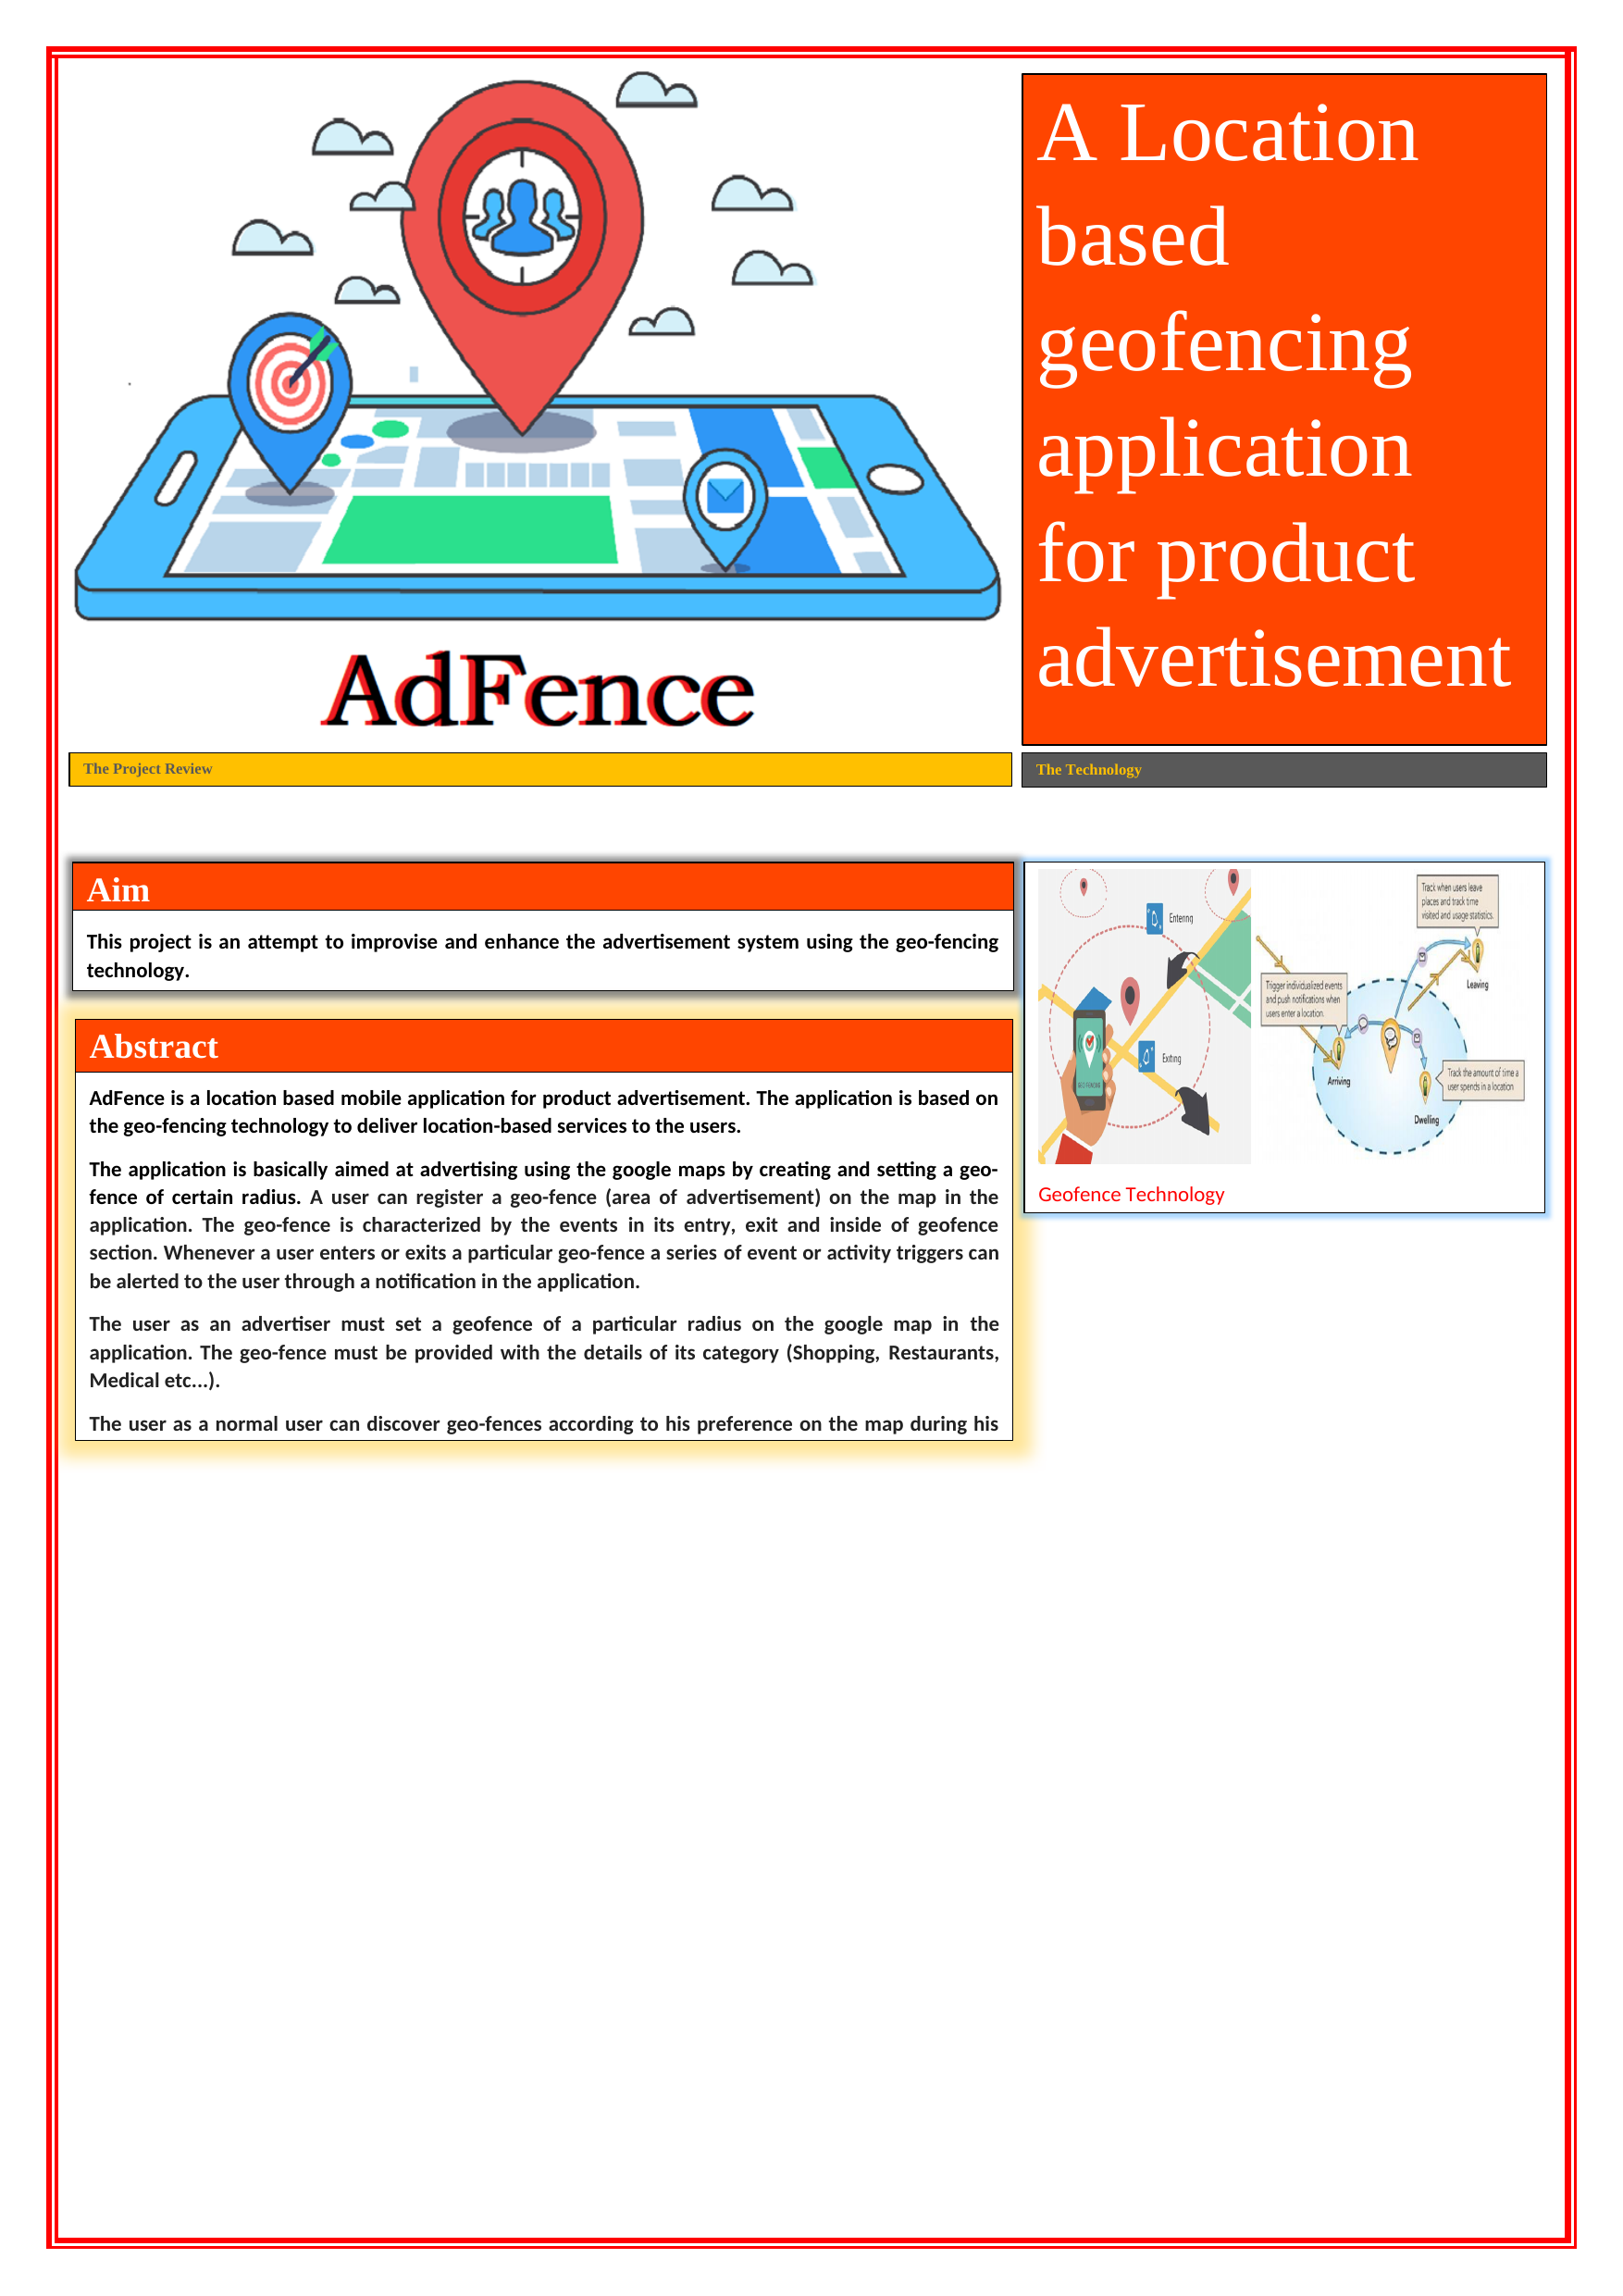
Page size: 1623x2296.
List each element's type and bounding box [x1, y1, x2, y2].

picture [69, 69, 1004, 741]
